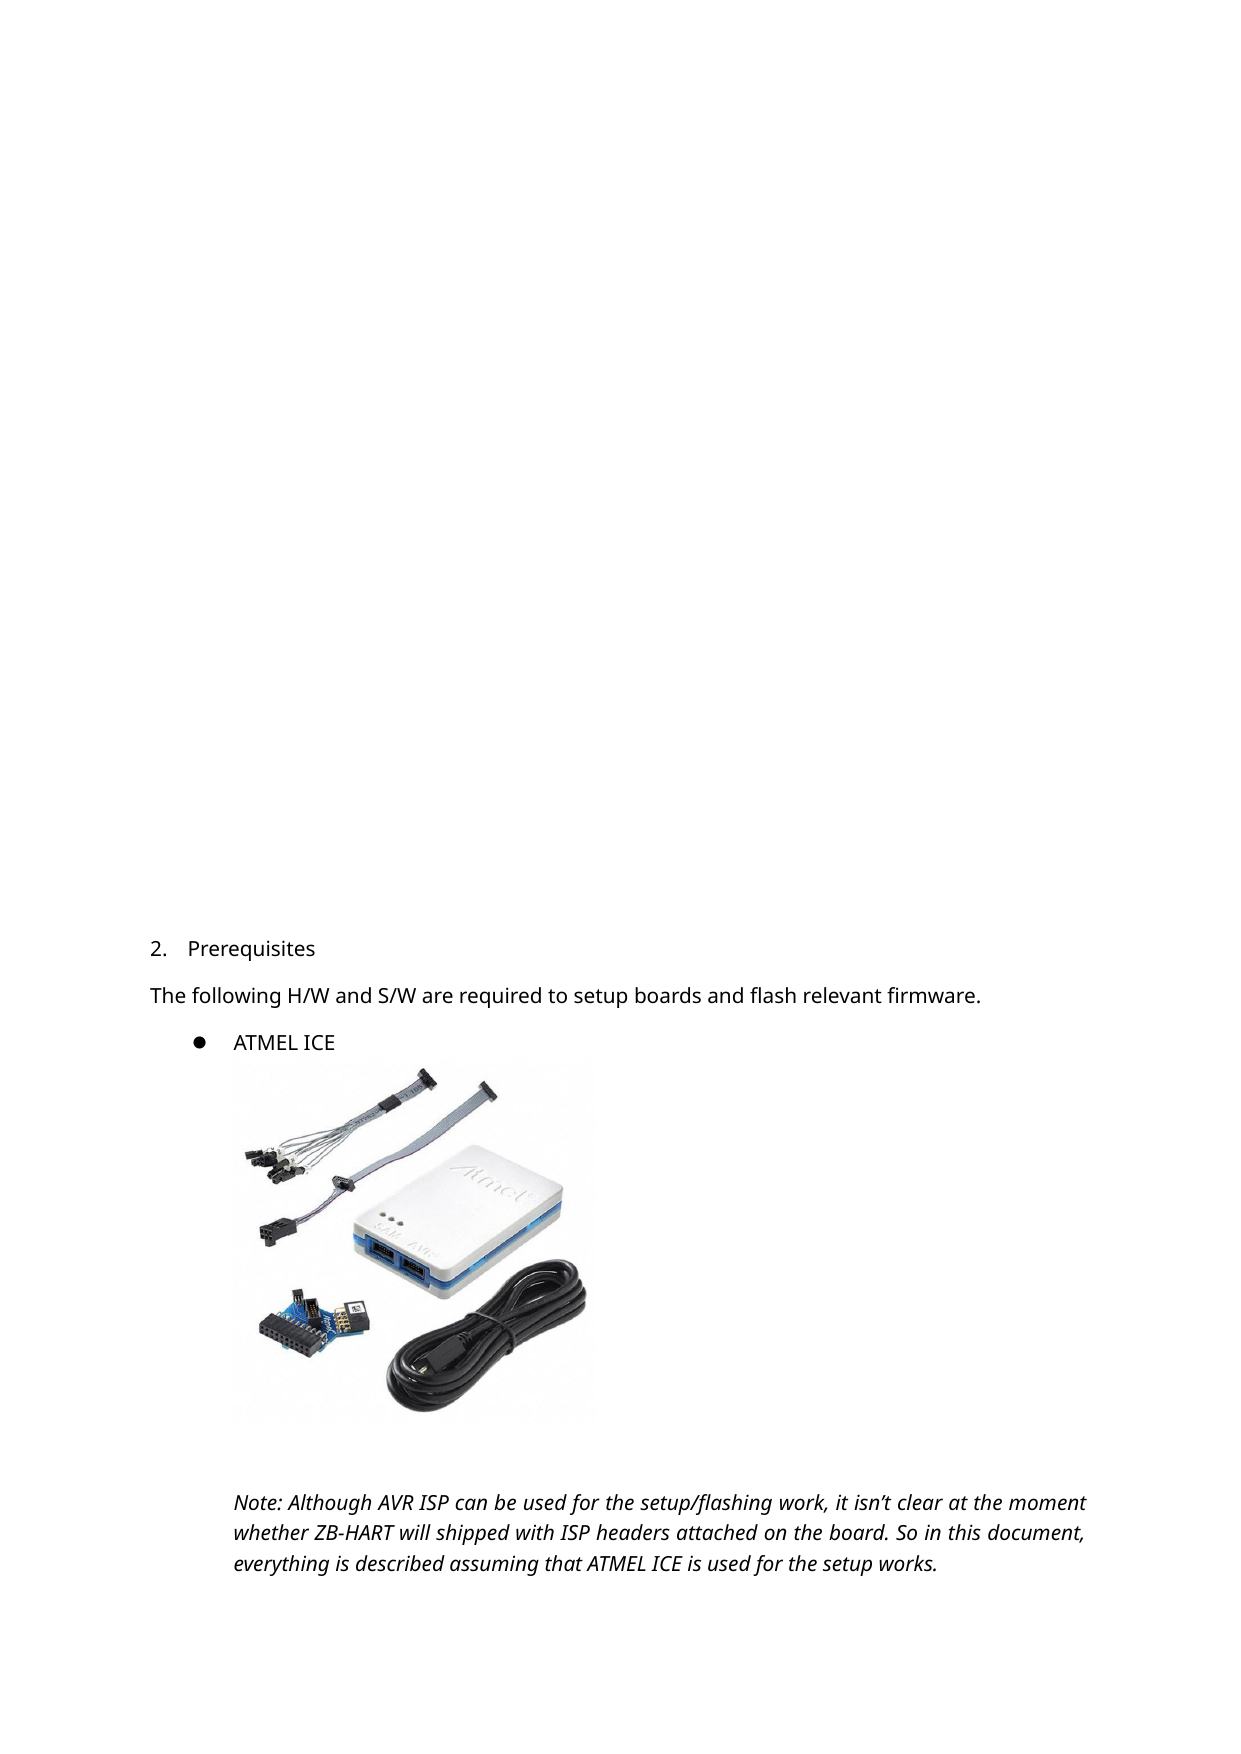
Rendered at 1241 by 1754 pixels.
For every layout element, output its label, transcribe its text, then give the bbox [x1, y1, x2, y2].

picture [233, 1059, 596, 1422]
list Note: Although AVR ISP can be used for the setup/flashing work, it isn’t clear at the moment whether ZB-HART will shipped with ISP headers attached on the board. So in this document, everything is described assuming that ATMEL ICE is used for the setup works. [233, 1488, 1090, 1577]
list Prerequisites [150, 934, 1090, 962]
text The following H/W and S/W are required to setup boards and flash relevant firmware. [150, 981, 1090, 1009]
